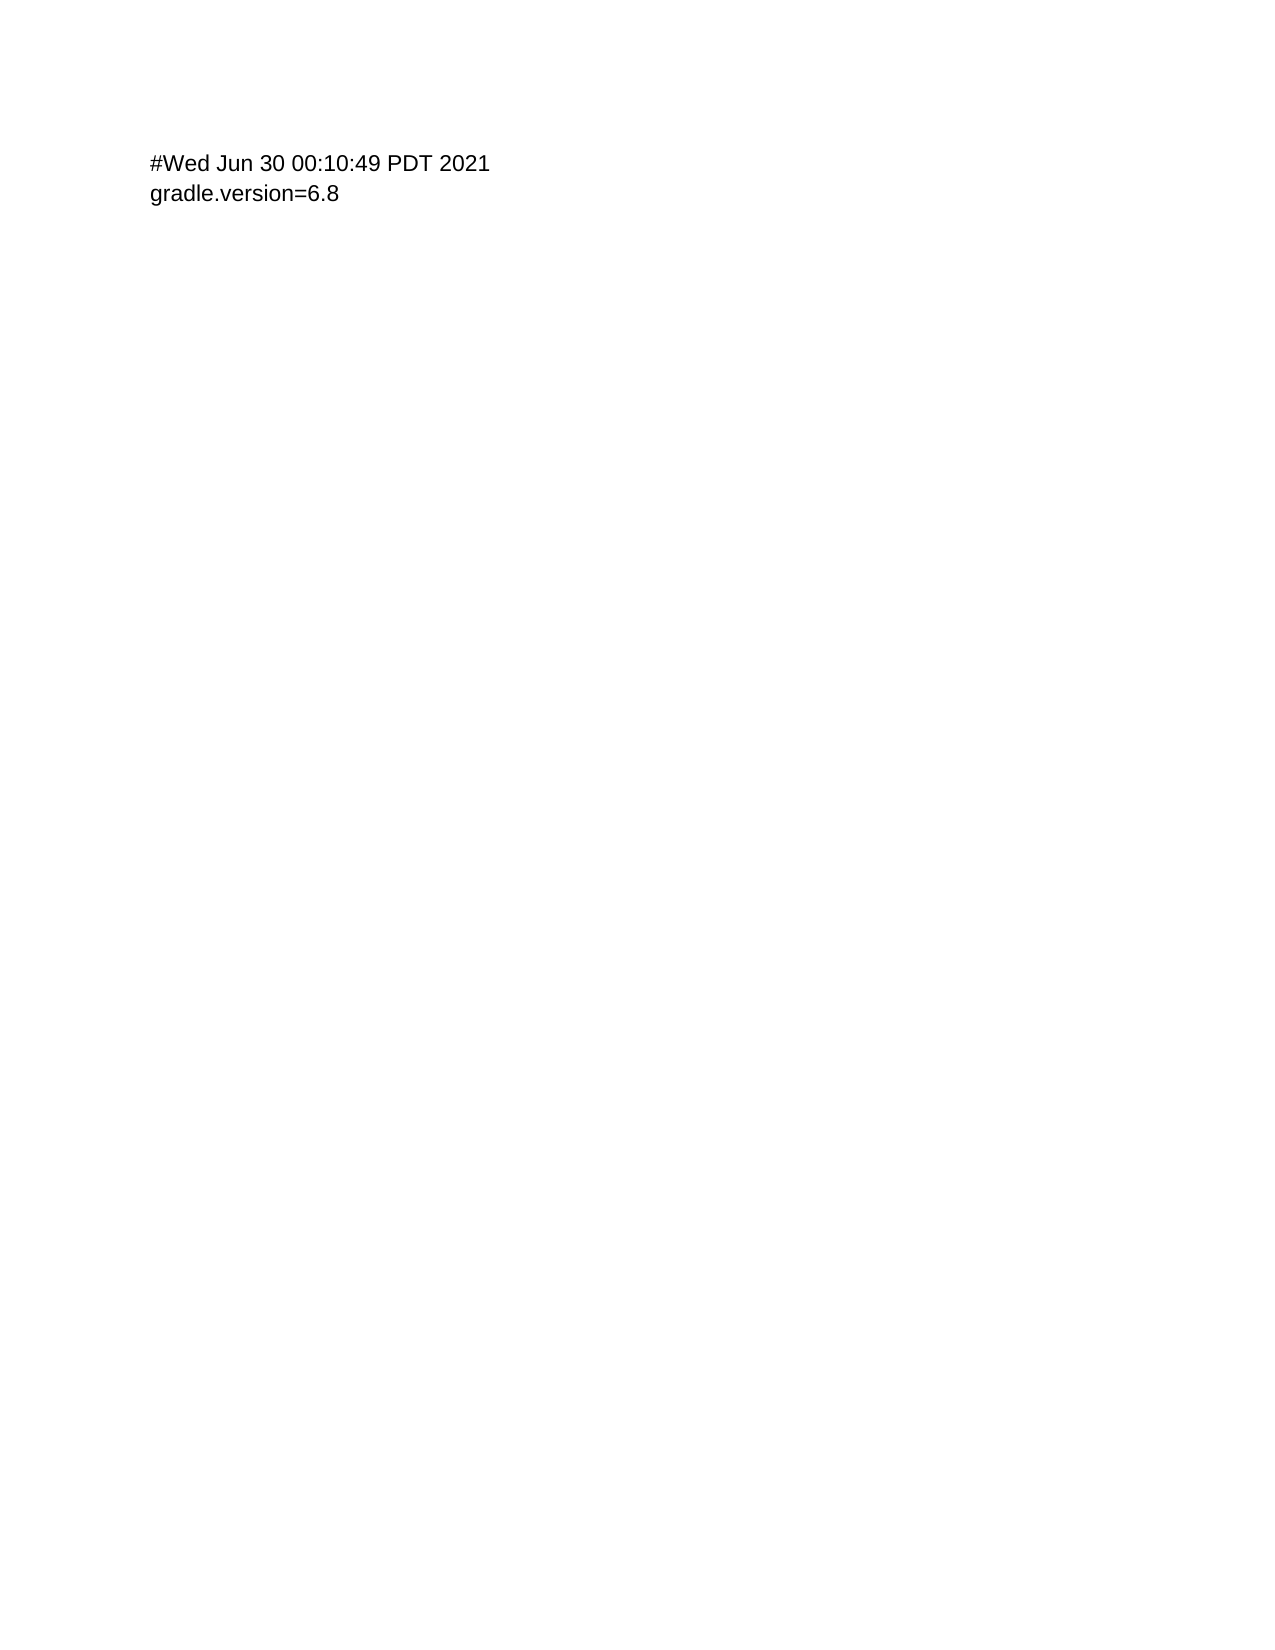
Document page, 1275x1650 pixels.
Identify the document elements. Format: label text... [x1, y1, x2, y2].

text gradle.version=6.8 [150, 180, 1125, 207]
text #Wed Jun 30 00:10:49 PDT 2021 [150, 150, 1125, 176]
